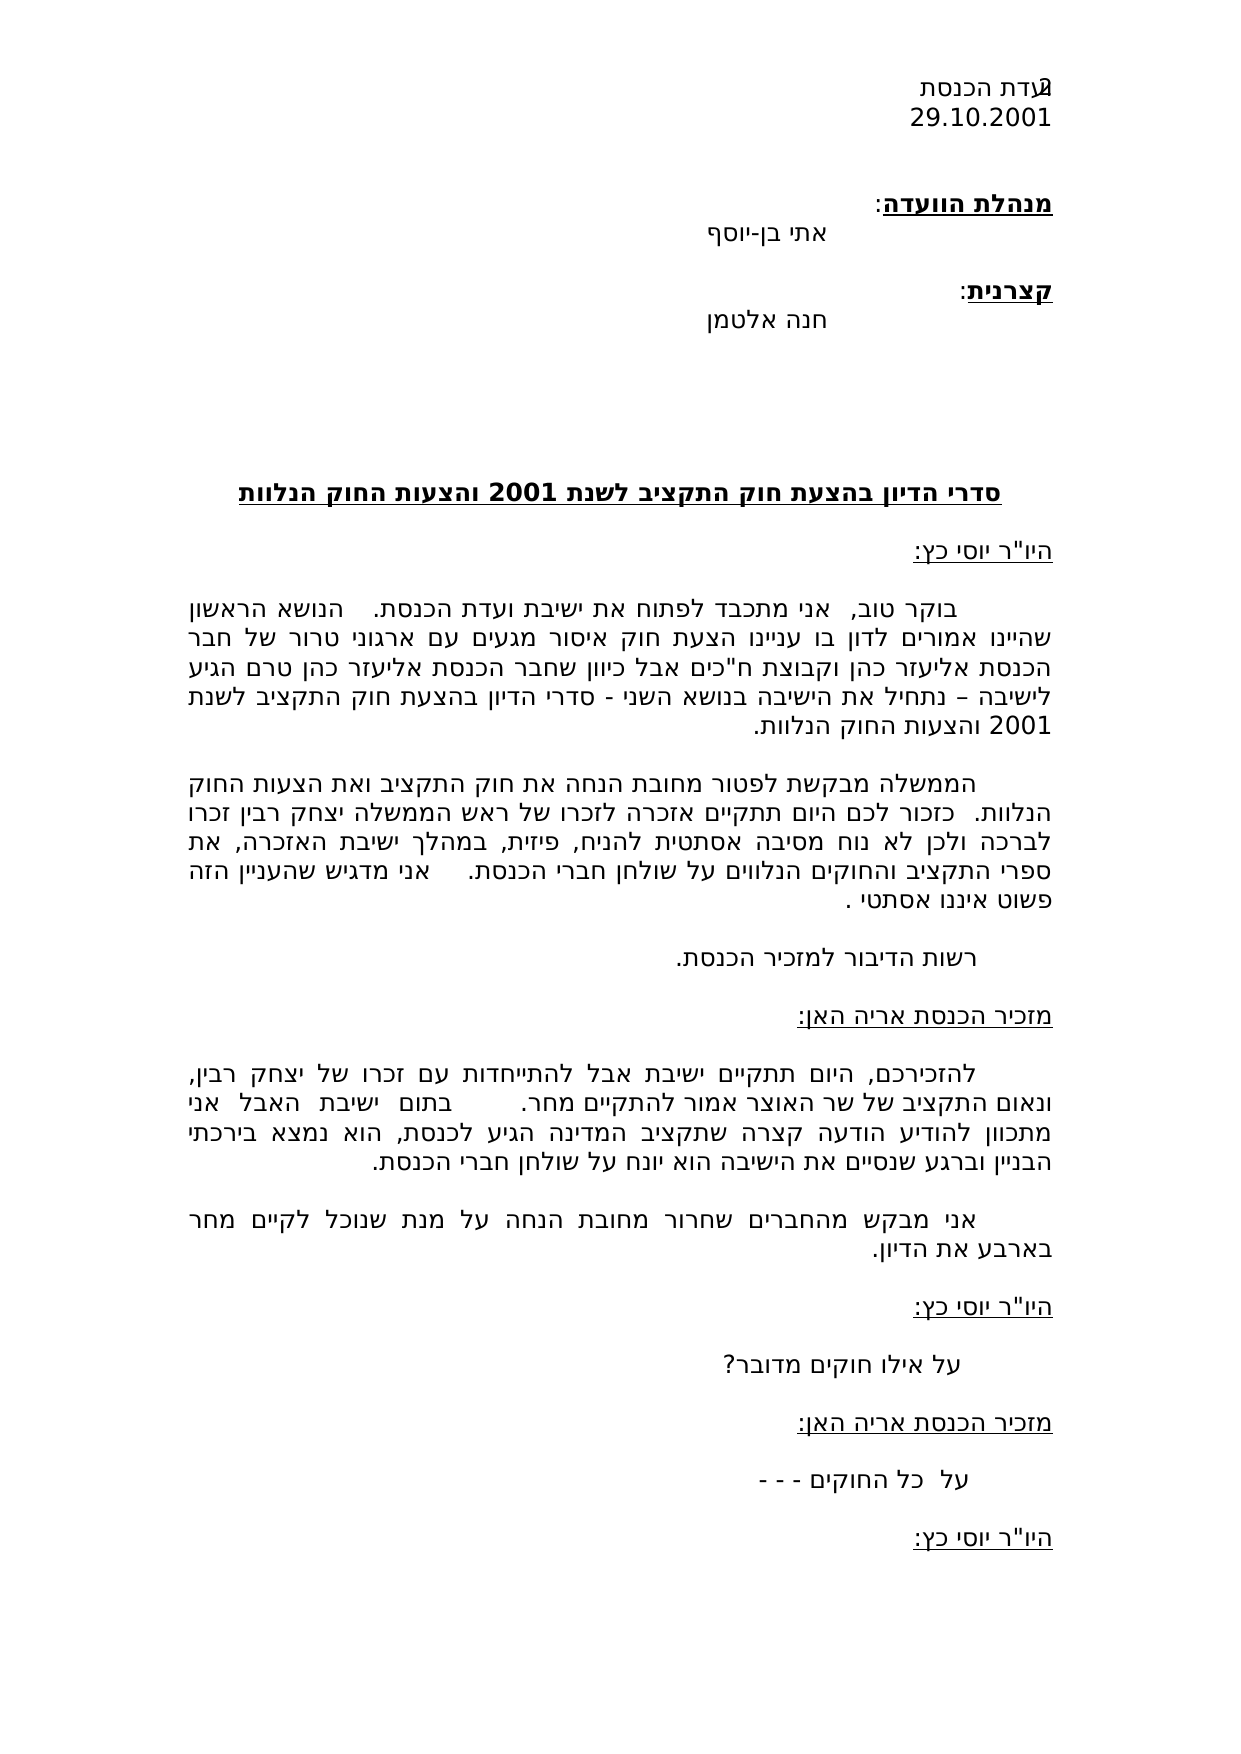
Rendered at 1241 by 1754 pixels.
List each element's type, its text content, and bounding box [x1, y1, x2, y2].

text היו"ר יוסי כץ: [187, 536, 1053, 566]
text להזכירכם, היום תתקיים ישיבת אבל להתייחדות עם זכרו של יצחק רבין, ונאום התקציב של שר האוצר אמור להתקיים מחר. בתום ישיבת האבל אני מתכוון להודיע הודעה קצרה שתקציב המדינה הגיע לכנסת, הוא נמצא בירכתי הבניין וברגע שנסיים את הישיבה הוא יונח על שולחן חברי הכנסת. [187, 1059, 1053, 1176]
subtitle סדרי הדיון בהצעת חוק התקציב לשנת 2001 והצעות החוק הנלוות [187, 478, 1053, 508]
text היו"ר יוסי כץ: [187, 1523, 1053, 1553]
text מזכיר הכנסת אריה האן: [187, 1001, 1053, 1031]
text על אילו חוקים מדובר? [187, 1350, 1053, 1379]
text אני מבקש מהחברים שחרור מחובת הנחה על מנת שנוכל לקיים מחר בארבע את הדיון. [187, 1205, 1053, 1263]
text מנהלת הוועדה: [187, 189, 1053, 218]
text רשות הדיבור למזכיר הכנסת. [187, 943, 1053, 973]
text בוקר טוב, אני מתכבד לפתוח את ישיבת ועדת הכנסת. הנושא הראשון שהיינו אמורים לדון בו עניינו הצעת חוק איסור מגעים עם ארגוני טרור של חבר הכנסת אליעזר כהן וקבוצת ח"כים אבל כיוון שחבר הכנסת אליעזר כהן טרם הגיע לישיבה – נתחיל את הישיבה בנושא השני - סדרי הדיון בהצעת חוק התקציב לשנת 2001 והצעות החוק הנלוות. [187, 594, 1053, 740]
text קצרנית: [187, 276, 1053, 306]
text אתי בן-יוסף [187, 218, 1053, 248]
text על כל החוקים - - - [187, 1466, 1053, 1495]
text חנה אלטמן [187, 306, 1053, 335]
text היו"ר יוסי כץ: [187, 1292, 1053, 1321]
text מזכיר הכנסת אריה האן: [187, 1408, 1053, 1437]
text הממשלה מבקשת לפטור מחובת הנחה את חוק התקציב ואת הצעות החוק הנלוות. כזכור לכם היום תתקיים אזכרה לזכרו של ראש הממשלה יצחק רבין זכרו לברכה ולכן לא נוח מסיבה אסתטית להניח, פיזית, במהלך ישיבת האזכרה, את ספרי התקציב והחוקים הנלווים על שולחן חברי הכנסת. אני מדגיש שהעניין הזה פשוט איננו אסתטי . [187, 769, 1053, 915]
